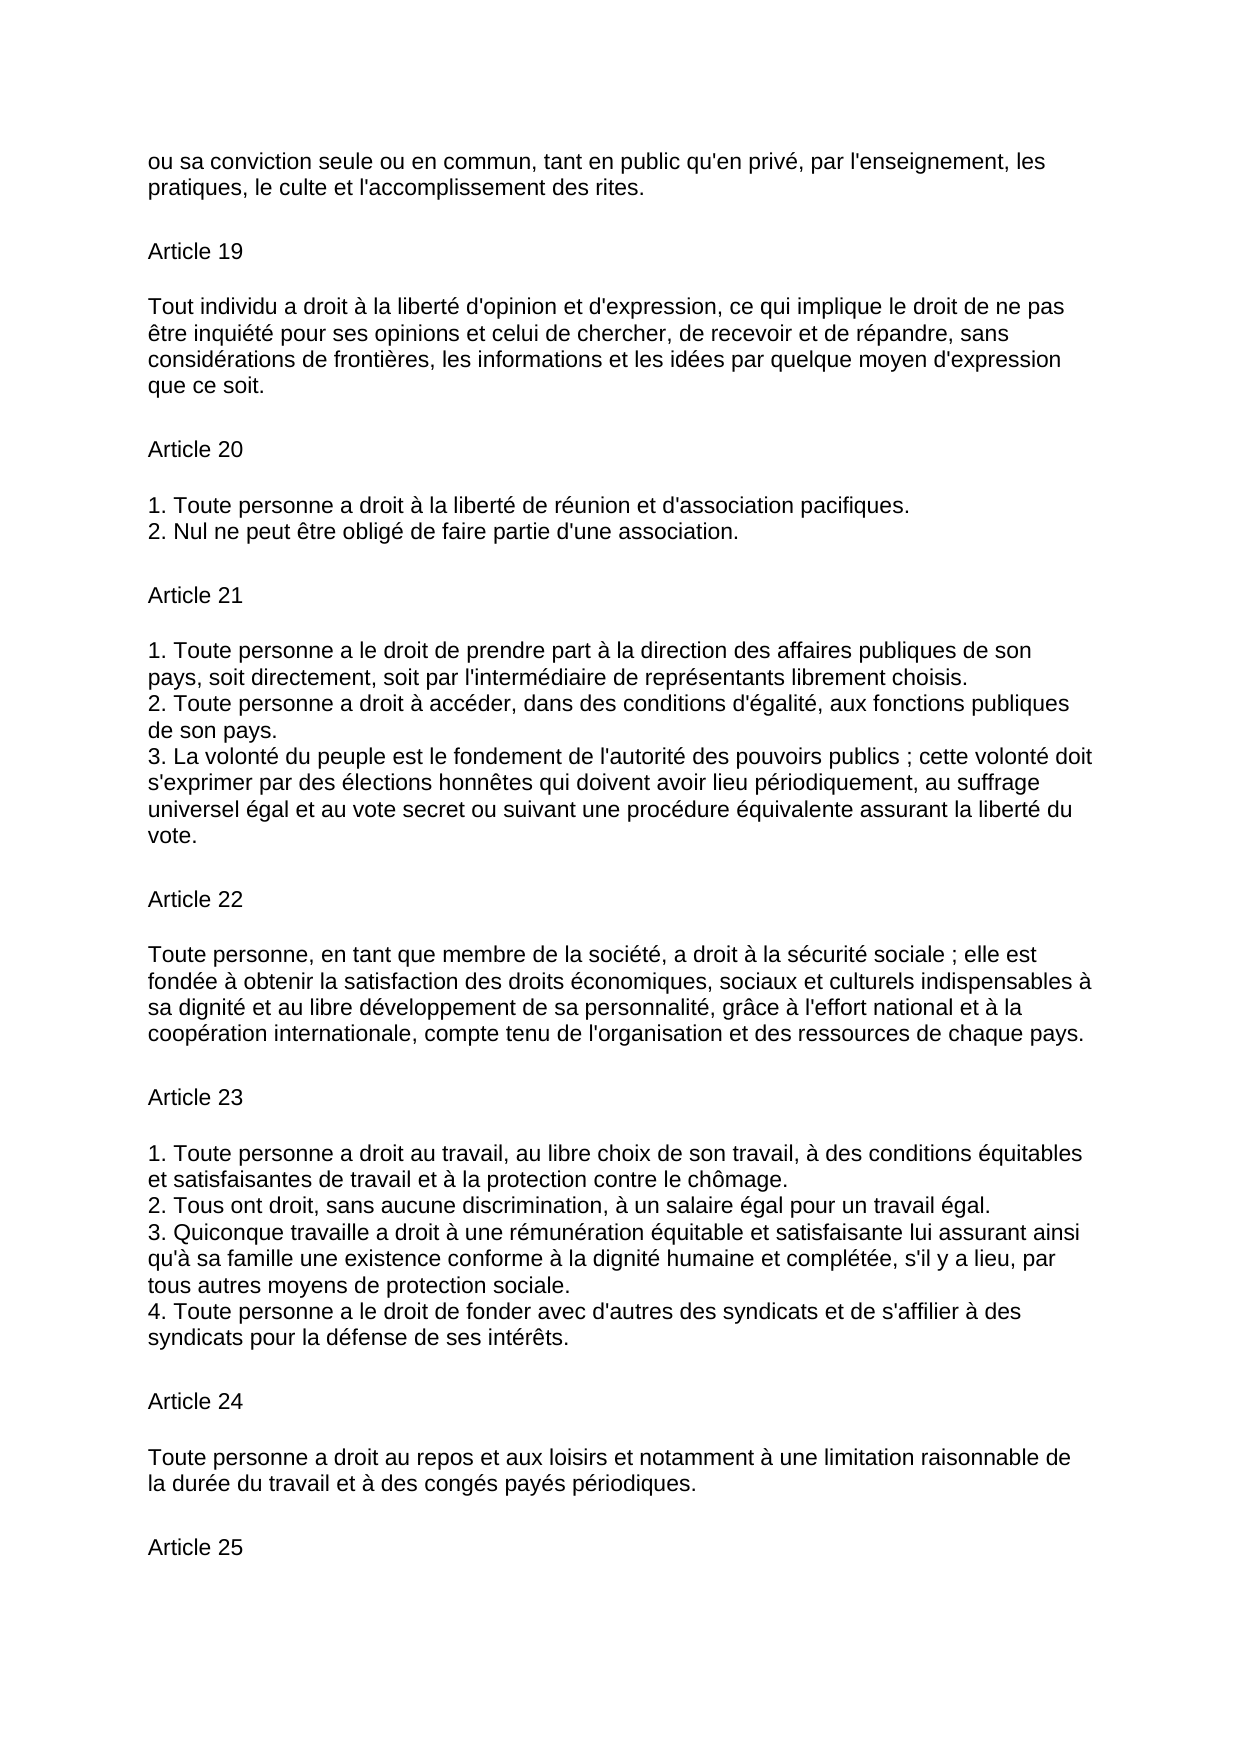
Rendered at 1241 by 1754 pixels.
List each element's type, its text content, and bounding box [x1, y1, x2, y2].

text Article 19 [148, 238, 1093, 264]
text 1. Toute personne a droit au travail, au libre choix de son travail, à des conditions équitables et satisfaisantes de travail et à la protection contre le chômage. 2. Tous ont droit, sans aucune discrimination, à un salaire égal pour un travail égal. 3. Quiconque travaille a droit à une rémunération équitable et satisfaisante lui assurant ainsi qu'à sa famille une existence conforme à la dignité humaine et complétée, s'il y a lieu, par tous autres moyens de protection sociale. 4. Toute personne a le droit de fonder avec d'autres des syndicats et de s'affilier à des syndicats pour la défense de ses intérêts. [148, 1140, 1093, 1351]
text Toute personne, en tant que membre de la société, a droit à la sécurité sociale ; elle est fondée à obtenir la satisfaction des droits économiques, sociaux et culturels indispensables à sa dignité et au libre développement de sa personnalité, grâce à l'effort national et à la coopération internationale, compte tenu de l'organisation et des ressources de chaque pays. [148, 941, 1093, 1047]
text Article 22 [148, 886, 1093, 912]
text 1. Toute personne a droit à la liberté de réunion et d'association pacifiques. 2. Nul ne peut être obligé de faire partie d'une association. [148, 492, 1093, 544]
text Article 24 [148, 1388, 1093, 1414]
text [148, 148, 1093, 200]
text Article 23 [148, 1084, 1093, 1111]
text Article 25 [148, 1534, 1093, 1560]
text Article 20 [148, 436, 1093, 463]
text 1. Toute personne a le droit de prendre part à la direction des affaires publiques de son pays, soit directement, soit par l'intermédiaire de représentants librement choisis. 2. Toute personne a droit à accéder, dans des conditions d'égalité, aux fonctions publiques de son pays. 3. La volonté du peuple est le fondement de l'autorité des pouvoirs publics ; cette volonté doit s'exprimer par des élections honnêtes qui doivent avoir lieu périodiquement, au suffrage universel égal et au vote secret ou suivant une procédure équivalente assurant la liberté du vote. [148, 637, 1093, 848]
text Tout individu a droit à la liberté d'opinion et d'expression, ce qui implique le droit de ne pas être inquiété pour ses opinions et celui de chercher, de recevoir et de répandre, sans considérations de frontières, les informations et les idées par quelque moyen d'expression que ce soit. [148, 293, 1093, 399]
text Article 21 [148, 582, 1093, 608]
text Toute personne a droit au repos et aux loisirs et notamment à une limitation raisonnable de la durée du travail et à des congés payés périodiques. [148, 1444, 1093, 1496]
